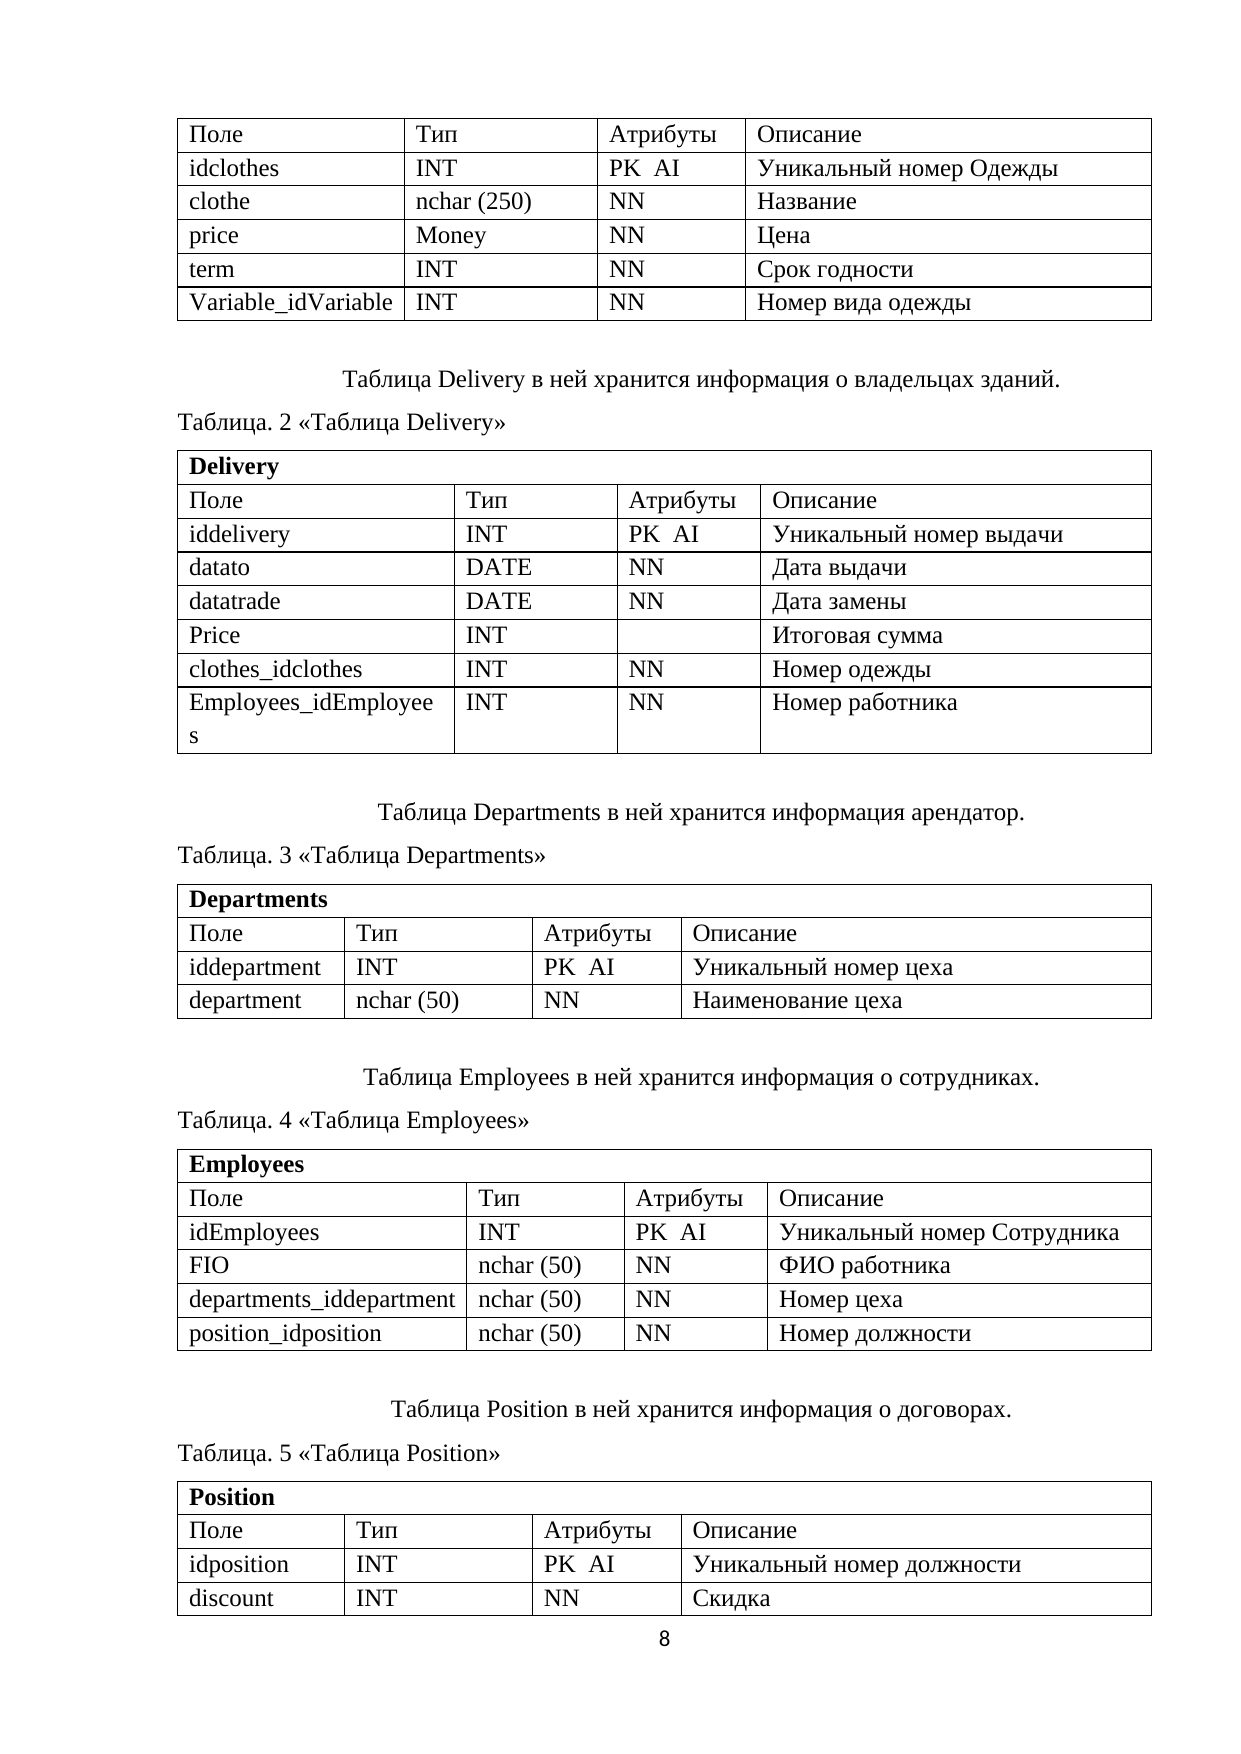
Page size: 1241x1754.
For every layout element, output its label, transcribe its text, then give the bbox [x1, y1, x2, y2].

table_cell Поле [178, 485, 454, 518]
table_cell INT [455, 620, 617, 653]
table_cell Уникальный номер выдачи [761, 519, 1151, 551]
table_cell nchar (50) [345, 985, 532, 1018]
table_cell discount [178, 1583, 344, 1615]
table_cell PK AI [598, 153, 745, 185]
table_cell Атрибуты [625, 1183, 767, 1216]
table_cell iddelivery [178, 519, 454, 551]
table_cell Тип [345, 1515, 532, 1548]
table_cell DATE [455, 553, 617, 585]
table_cell Цена [746, 220, 1151, 253]
table_cell Поле [178, 119, 404, 152]
table_cell NN [618, 654, 760, 686]
table_cell INT [405, 153, 597, 185]
table_cell Атрибуты [618, 485, 760, 518]
table_cell INT [345, 1583, 532, 1615]
table_cell idclothes [178, 153, 404, 185]
text Таблица. 3 «Таблица Departments» [177, 840, 1152, 869]
table_cell Номер цеха [768, 1284, 1151, 1317]
table_cell [618, 620, 760, 653]
table_cell PK AI [533, 952, 681, 984]
table_cell PK AI [625, 1217, 767, 1249]
table_cell Price [178, 620, 454, 653]
table_cell Номер должности [768, 1318, 1151, 1350]
table_cell PK AI [533, 1549, 681, 1582]
table_cell nchar (250) [405, 186, 597, 219]
table_cell NN [625, 1250, 767, 1283]
table_cell Номер вида одежды [746, 288, 1151, 320]
table_cell position_idposition [178, 1318, 466, 1350]
table_cell NN [533, 1583, 681, 1615]
text Таблица Position в ней хранится информация о договорах. [177, 1394, 1152, 1423]
table_cell Описание [768, 1183, 1151, 1216]
table_header Departments [178, 885, 1151, 917]
table_cell Поле [178, 1183, 466, 1216]
table_cell Итоговая сумма [761, 620, 1151, 653]
table_cell NN [598, 254, 745, 286]
table_cell Уникальный номер цеха [682, 952, 1151, 984]
table_cell INT [455, 654, 617, 686]
table_cell NN [625, 1284, 767, 1317]
table_cell Тип [455, 485, 617, 518]
table_cell Тип [467, 1183, 624, 1216]
table_cell INT [405, 288, 597, 320]
table_cell Описание [682, 1515, 1151, 1548]
table_cell INT [467, 1217, 624, 1249]
table_cell NN [618, 688, 760, 753]
table_cell nchar (50) [467, 1318, 624, 1350]
table_cell Номер одежды [761, 654, 1151, 686]
table_cell clothes_idclothes [178, 654, 454, 686]
text Таблица Departments в ней хранится информация арендатор. [177, 797, 1152, 826]
table_cell price [178, 220, 404, 253]
table_cell Money [405, 220, 597, 253]
table_cell nchar (50) [467, 1284, 624, 1317]
table_header Position [178, 1482, 1151, 1514]
table_cell NN [618, 553, 760, 585]
table_cell departments_iddepartment [178, 1284, 466, 1317]
table_header Employees [178, 1150, 1151, 1182]
table_cell NN [618, 586, 760, 619]
table_cell PK AI [618, 519, 760, 551]
table_cell datato [178, 553, 454, 585]
text Таблица. 5 «Таблица Position» [177, 1438, 1152, 1466]
table_cell Описание [746, 119, 1151, 152]
table_cell Атрибуты [598, 119, 745, 152]
table_cell Описание [761, 485, 1151, 518]
table_cell Атрибуты [533, 918, 681, 951]
table_cell idEmployees [178, 1217, 466, 1249]
table_cell Тип [405, 119, 597, 152]
table_cell Описание [682, 918, 1151, 951]
text Таблица. 4 «Таблица Employees» [177, 1105, 1152, 1134]
text Таблица Delivery в ней хранится информация о владельцах зданий. [177, 364, 1152, 393]
table_cell NN [598, 288, 745, 320]
table_cell idposition [178, 1549, 344, 1582]
table_cell FIO [178, 1250, 466, 1283]
table_cell department [178, 985, 344, 1018]
table_cell NN [533, 985, 681, 1018]
table_cell Номер работника [761, 688, 1151, 753]
table_cell INT [345, 952, 532, 984]
table_cell INT [455, 519, 617, 551]
table_cell Уникальный номер должности [682, 1549, 1151, 1582]
table_cell Уникальный номер Одежды [746, 153, 1151, 185]
table_cell NN [598, 220, 745, 253]
table_cell datatrade [178, 586, 454, 619]
table_cell ФИО работника [768, 1250, 1151, 1283]
table_cell NN [625, 1318, 767, 1350]
text Таблица Employees в ней хранится информация о сотрудниках. [177, 1062, 1152, 1091]
table_cell Скидка [682, 1583, 1151, 1615]
table_header Delivery [178, 451, 1151, 484]
table_cell Дата выдачи [761, 553, 1151, 585]
table_cell Дата замены [761, 586, 1151, 619]
table_cell NN [598, 186, 745, 219]
table_cell INT [405, 254, 597, 286]
table_cell INT [345, 1549, 532, 1582]
table_cell Уникальный номер Сотрудника [768, 1217, 1151, 1249]
text Таблица. 2 «Таблица Delivery» [177, 407, 1152, 436]
table_cell DATE [455, 586, 617, 619]
table_cell Тип [345, 918, 532, 951]
table_cell iddepartment [178, 952, 344, 984]
table_cell Поле [178, 918, 344, 951]
table_cell Название [746, 186, 1151, 219]
table_cell clothe [178, 186, 404, 219]
table_cell Наименование цеха [682, 985, 1151, 1018]
table_cell Атрибуты [533, 1515, 681, 1548]
table_cell Поле [178, 1515, 344, 1548]
table_cell Employees_idEmployees [178, 688, 454, 753]
table_cell Variable_idVariable [178, 288, 404, 320]
table_cell INT [455, 688, 617, 753]
table_cell term [178, 254, 404, 286]
table_cell nchar (50) [467, 1250, 624, 1283]
table_cell Срок годности [746, 254, 1151, 286]
